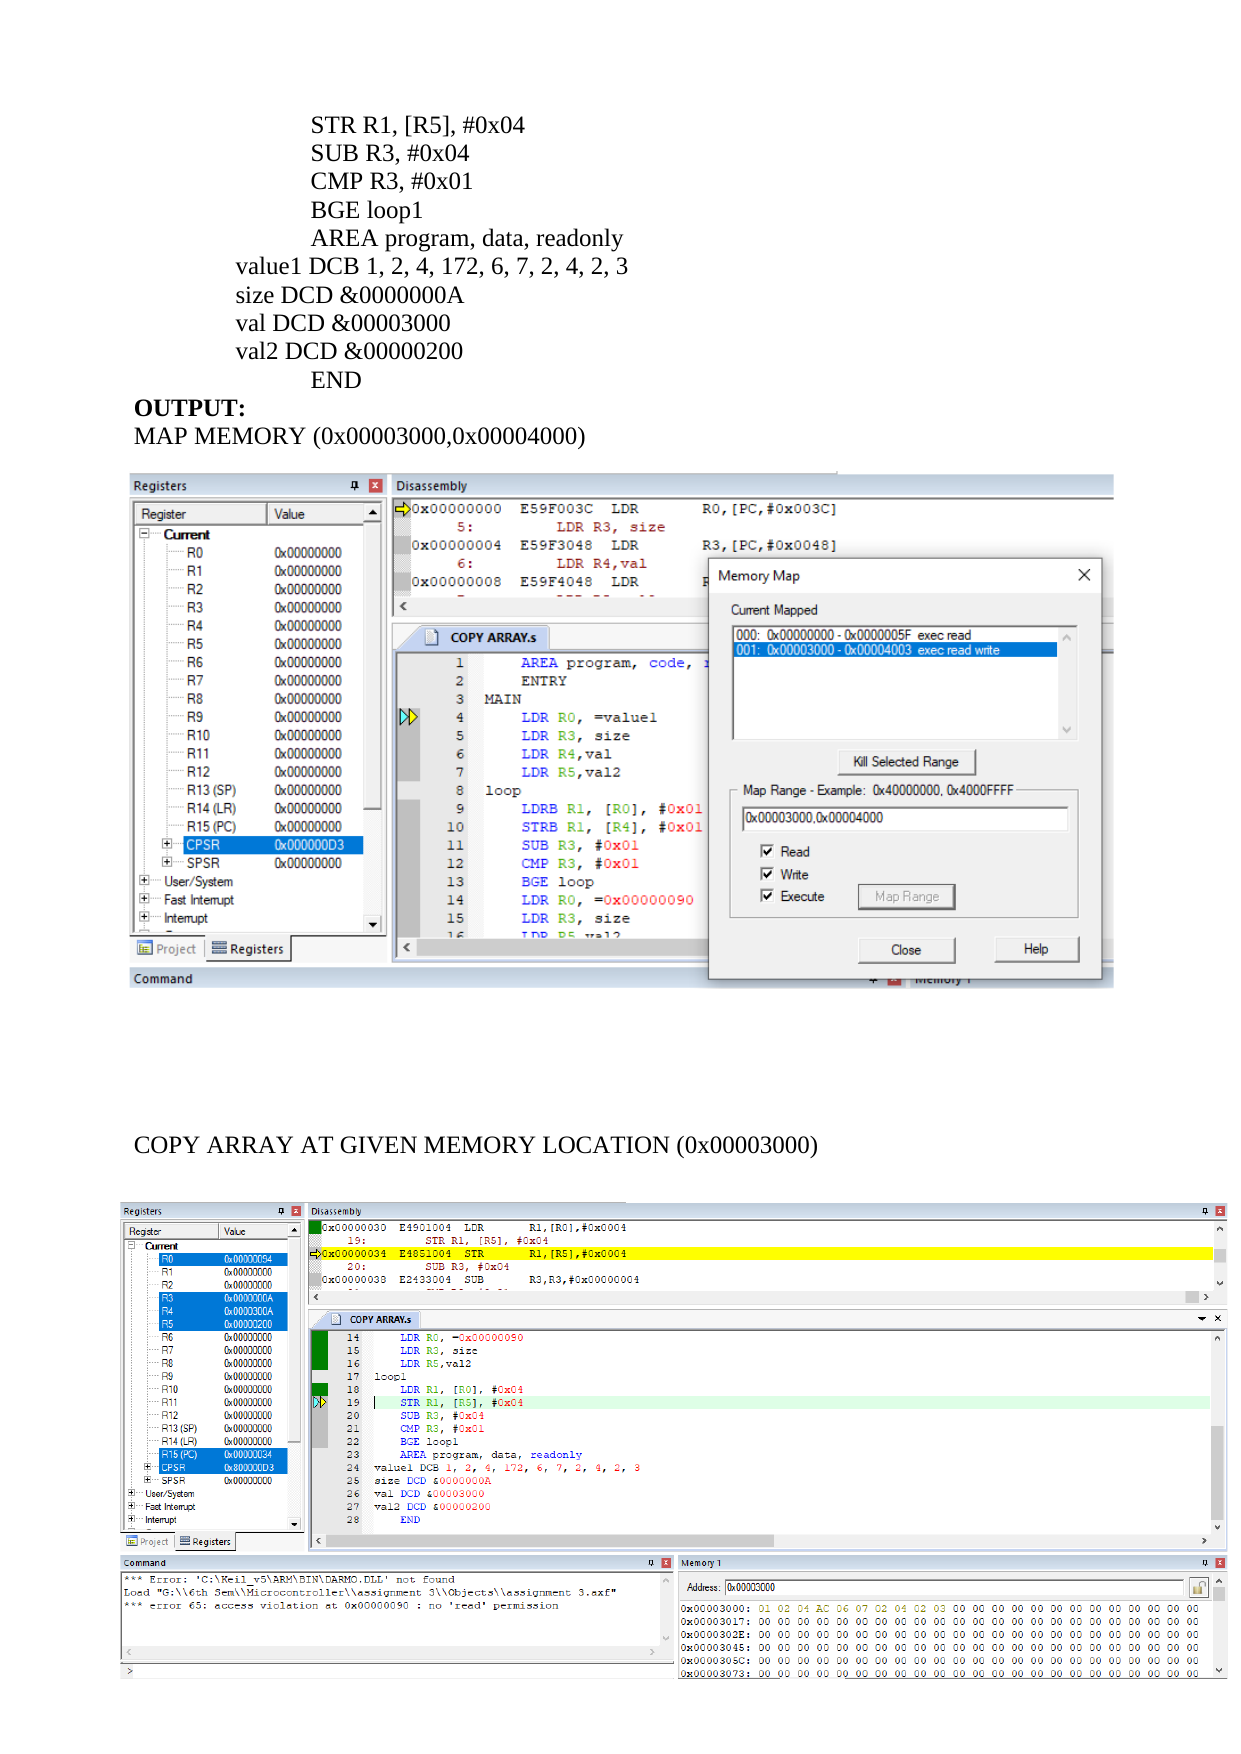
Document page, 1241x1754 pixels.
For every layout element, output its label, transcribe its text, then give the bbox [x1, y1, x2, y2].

list size DCD &0000000A [235, 280, 1192, 309]
list BGE loop1 [235, 195, 1192, 224]
list value1 DCB 1, 2, 4, 172, 6, 7, 2, 4, 2, 3 [235, 252, 1192, 280]
list val DCD &00003000 [235, 309, 1192, 337]
list AREA program, data, readonly [235, 224, 1192, 252]
list val2 DCD &00000200 [235, 337, 1192, 365]
list END [235, 365, 1192, 394]
list SUB R3, #0x04 [235, 139, 1192, 167]
list STR R1, [R5], #0x04 [235, 110, 1192, 139]
picture [129, 471, 1114, 989]
list MAP MEMORY (0x00003000,0x00004000) [133, 422, 1192, 450]
list COPY ARRAY AT GIVEN MEMORY LOCATION (0x00003000) [133, 1130, 1192, 1159]
picture [120, 1202, 1228, 1679]
list OUTPUT: [133, 394, 1192, 422]
list CMP R3, #0x01 [235, 167, 1192, 195]
